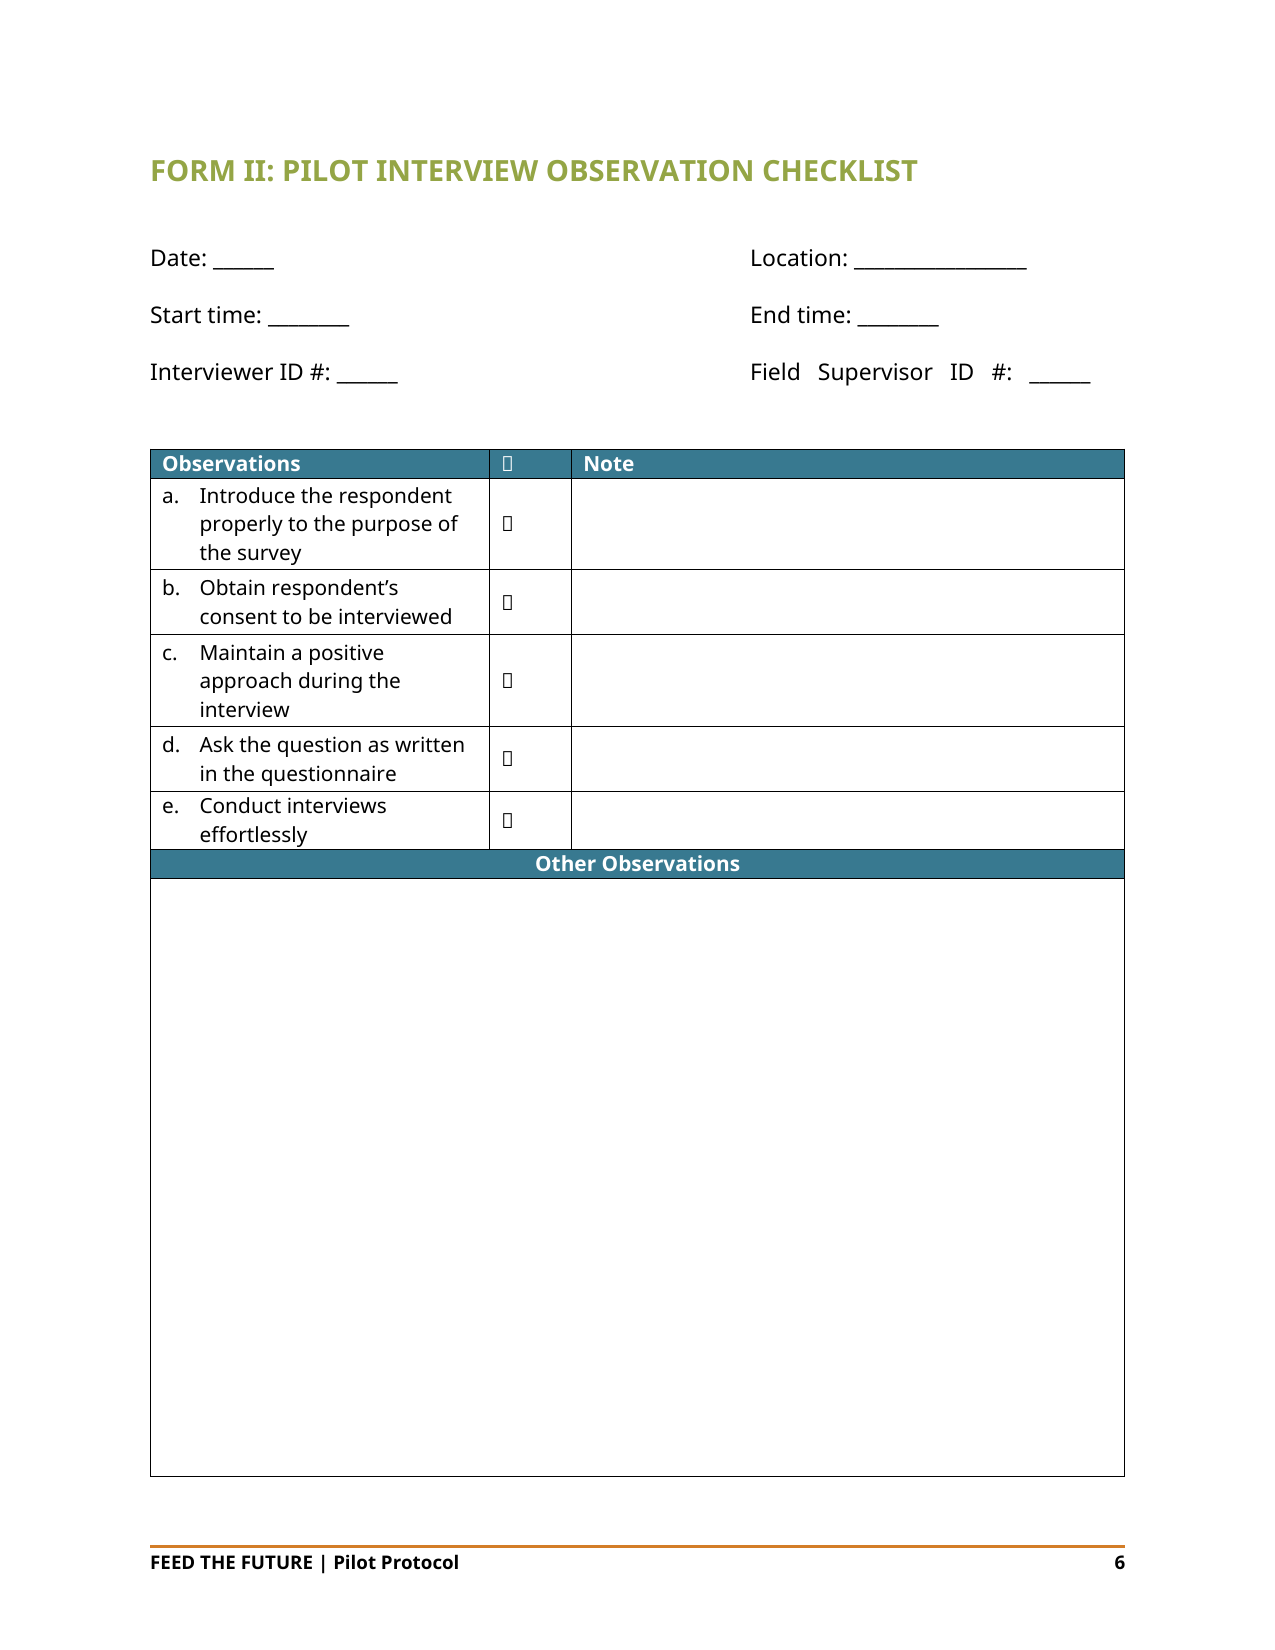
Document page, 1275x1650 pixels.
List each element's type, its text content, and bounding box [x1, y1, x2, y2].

table_cell  [490, 479, 571, 569]
table_cell  [490, 570, 571, 634]
table_cell [572, 635, 1124, 726]
table_header Note [572, 450, 1124, 478]
table_cell Ask the question as written in the questionnaire [151, 727, 489, 791]
table_header Observations [151, 450, 489, 478]
table_cell  [490, 792, 571, 848]
table_header  [490, 450, 571, 478]
table_cell  [490, 635, 571, 726]
table_cell Maintain a positive approach during the interview [151, 635, 489, 726]
table_cell [572, 792, 1124, 848]
table_cell Conduct interviews effortlessly [151, 792, 489, 848]
text Start time: ________ End time: ________ [150, 299, 1125, 330]
table_cell  [490, 727, 571, 791]
table_cell [572, 479, 1124, 569]
text Interviewer ID #: ______ Field Supervisor ID #: ______ [150, 356, 1125, 423]
subtitle Form II: Pilot interview observation checklist [150, 150, 1125, 190]
table_cell [572, 727, 1124, 791]
table_cell [572, 570, 1124, 634]
table_cell Obtain respondent’s consent to be interviewed [151, 570, 489, 634]
table_cell [151, 879, 1124, 1476]
text Date: ______ Location: _________________ [150, 242, 1125, 273]
table_cell Other Observations [151, 850, 1124, 878]
table_cell Introduce the respondent properly to the purpose of the survey [151, 479, 489, 569]
